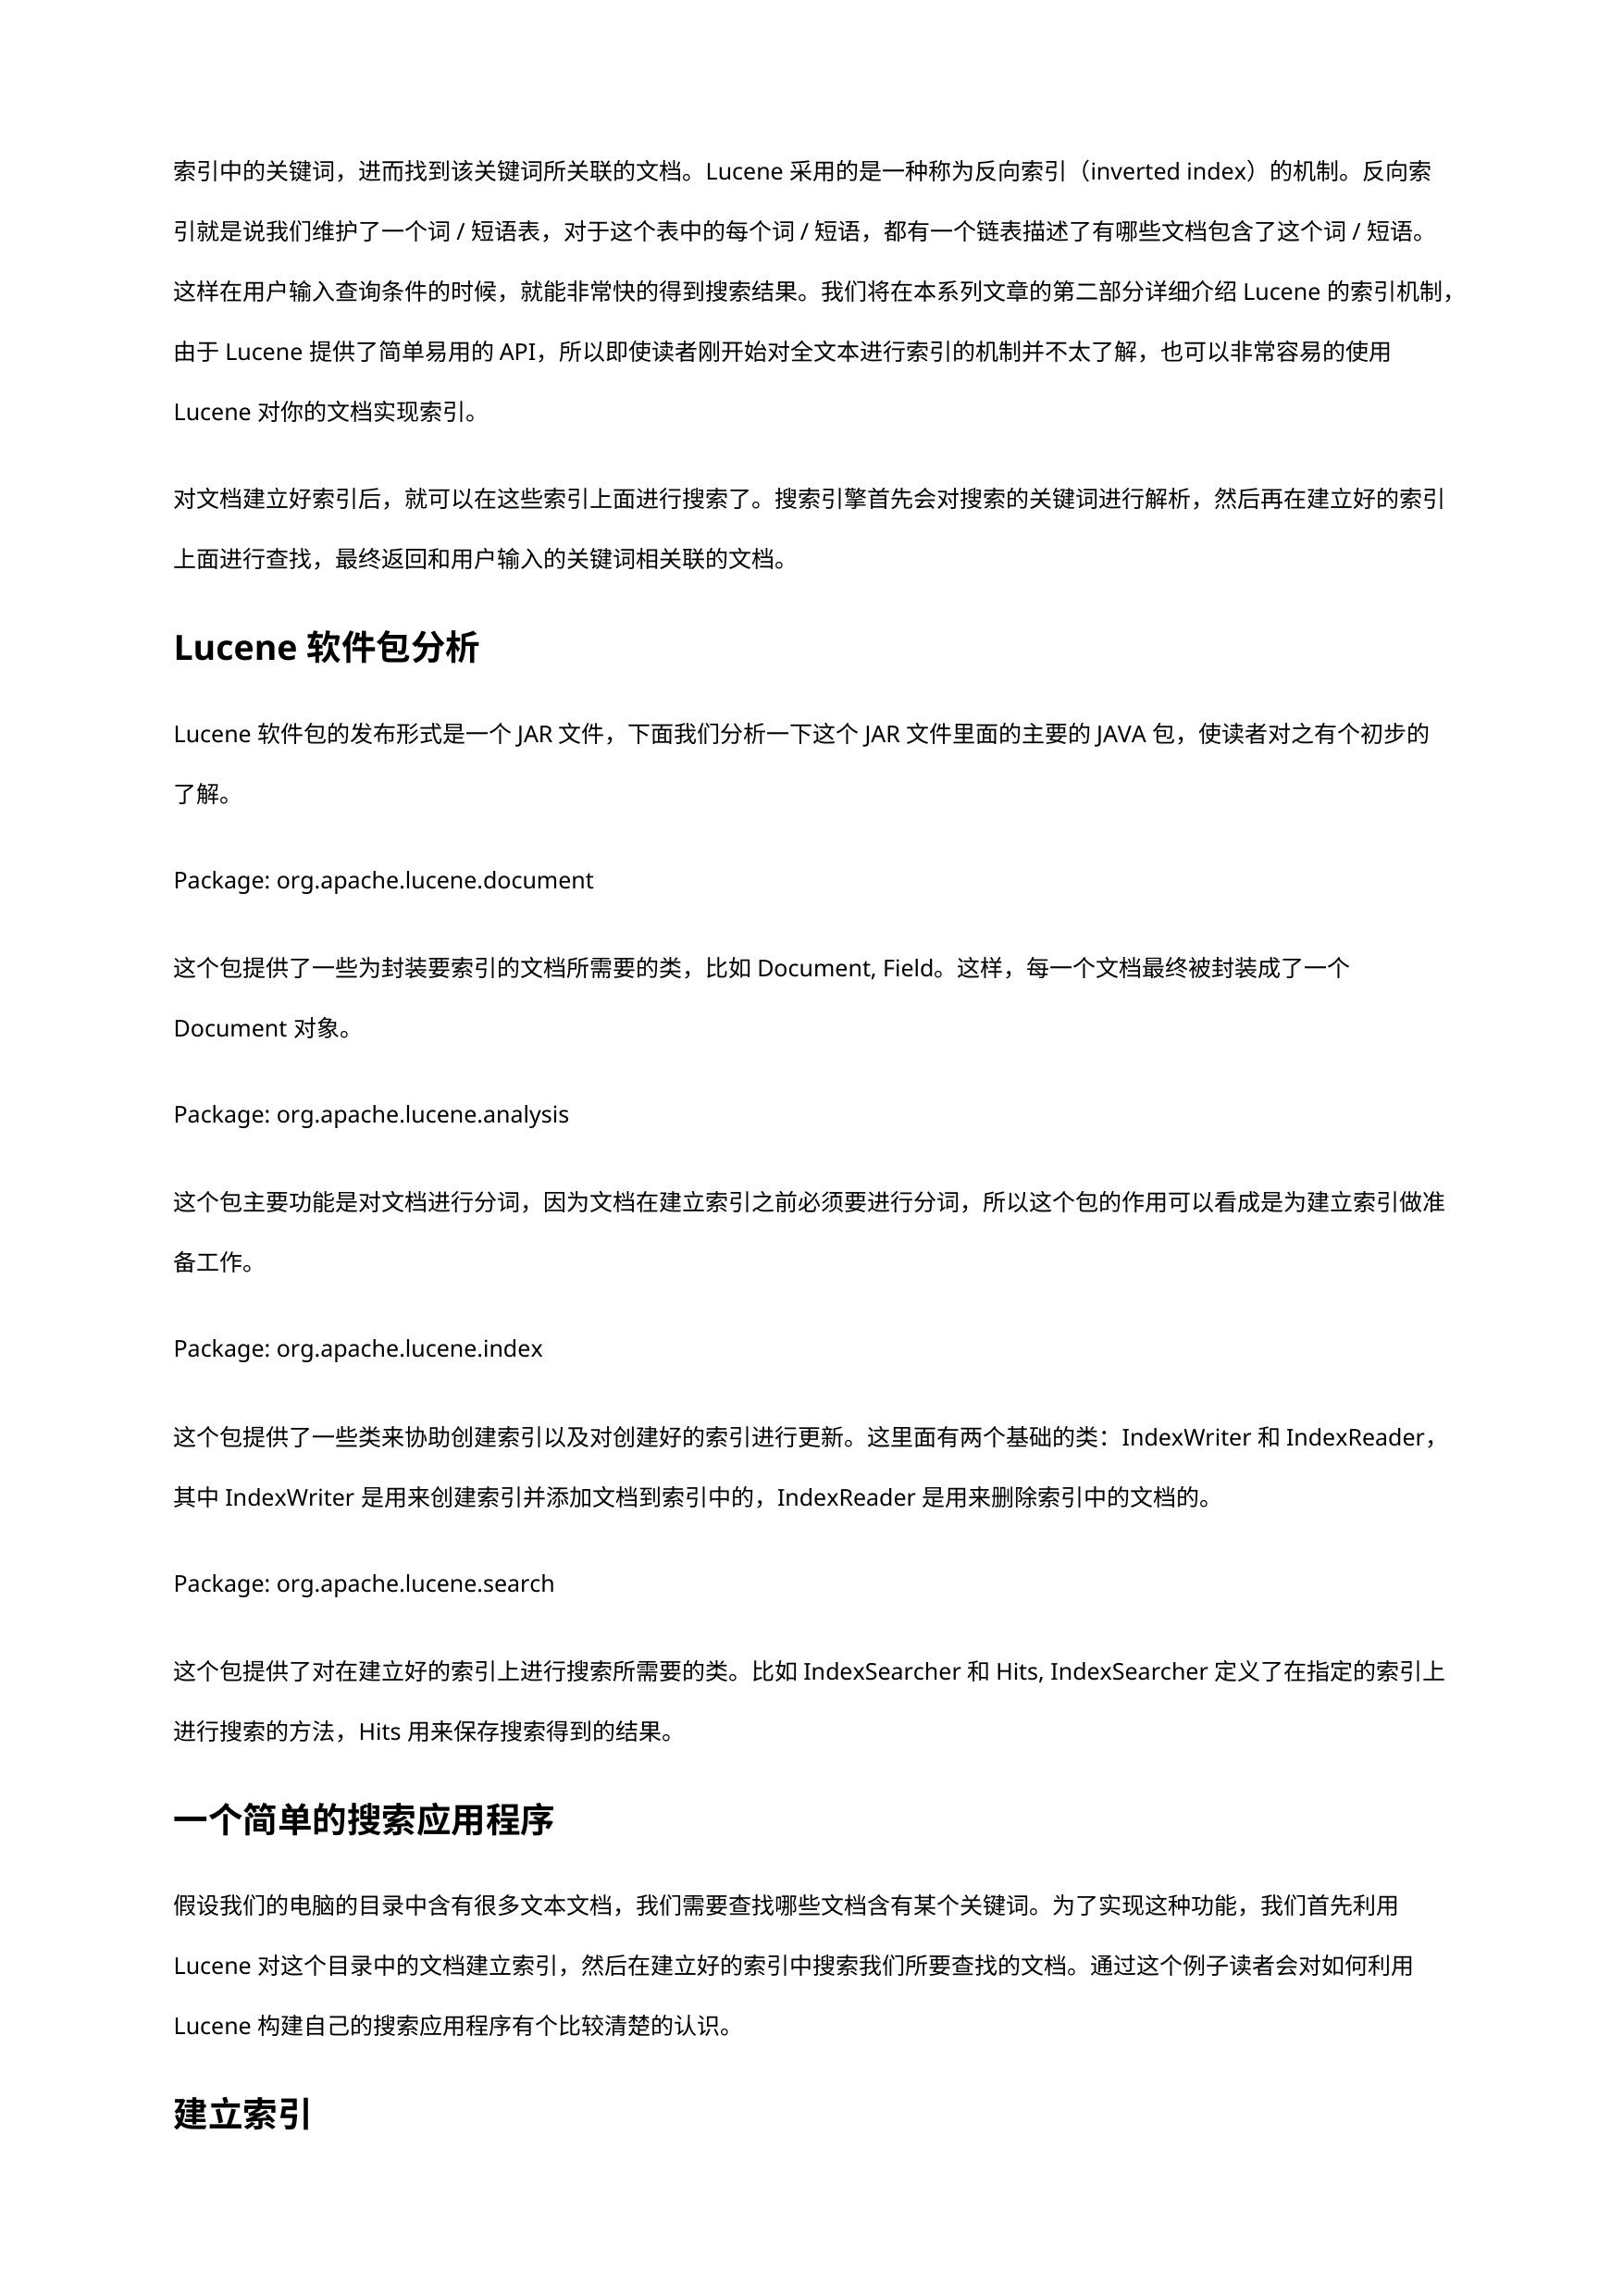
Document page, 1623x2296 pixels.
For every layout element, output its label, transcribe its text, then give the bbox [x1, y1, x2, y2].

text 这个包提供了一些类来协助创建索引以及对创建好的索引进行更新。这里面有两个基础的类：IndexWriter 和 IndexReader，其中 IndexWriter 是用来创建索引并添加文档到索引中的，IndexReader 是用来删除索引中的文档的。 [173, 1406, 1449, 1526]
text 建立索引 [173, 2082, 1449, 2142]
text 一个简单的搜索应用程序 [173, 1787, 1449, 1847]
text Package: org.apache.lucene.search [173, 1553, 1449, 1613]
text 这个包提供了对在建立好的索引上进行搜索所需要的类。比如 IndexSearcher 和 Hits, IndexSearcher 定义了在指定的索引上进行搜索的方法，Hits 用来保存搜索得到的结果。 [173, 1640, 1449, 1760]
text 假设我们的电脑的目录中含有很多文本文档，我们需要查找哪些文档含有某个关键词。为了实现这种功能，我们首先利用 Lucene 对这个目录中的文档建立索引，然后在建立好的索引中搜索我们所要查找的文档。通过这个例子读者会对如何利用 Lucene 构建自己的搜索应用程序有个比较清楚的认识。 [173, 1875, 1449, 2055]
text Package: org.apache.lucene.index [173, 1319, 1449, 1379]
text Package: org.apache.lucene.document [173, 850, 1449, 910]
text 这个包主要功能是对文档进行分词，因为文档在建立索引之前必须要进行分词，所以这个包的作用可以看成是为建立索引做准备工作。 [173, 1172, 1449, 1292]
text 这个包提供了一些为封装要索引的文档所需要的类，比如 Document, Field。这样，每一个文档最终被封装成了一个 Document 对象。 [173, 937, 1449, 1057]
text Lucene 软件包分析 [173, 615, 1449, 676]
text Lucene 软件包的发布形式是一个 JAR 文件，下面我们分析一下这个 JAR 文件里面的主要的 JAVA 包，使读者对之有个初步的了解。 [173, 702, 1449, 823]
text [173, 140, 1449, 441]
text Package: org.apache.lucene.analysis [173, 1084, 1449, 1144]
text 对文档建立好索引后，就可以在这些索引上面进行搜索了。搜索引擎首先会对搜索的关键词进行解析，然后再在建立好的索引上面进行查找，最终返回和用户输入的关键词相关联的文档。 [173, 468, 1449, 589]
